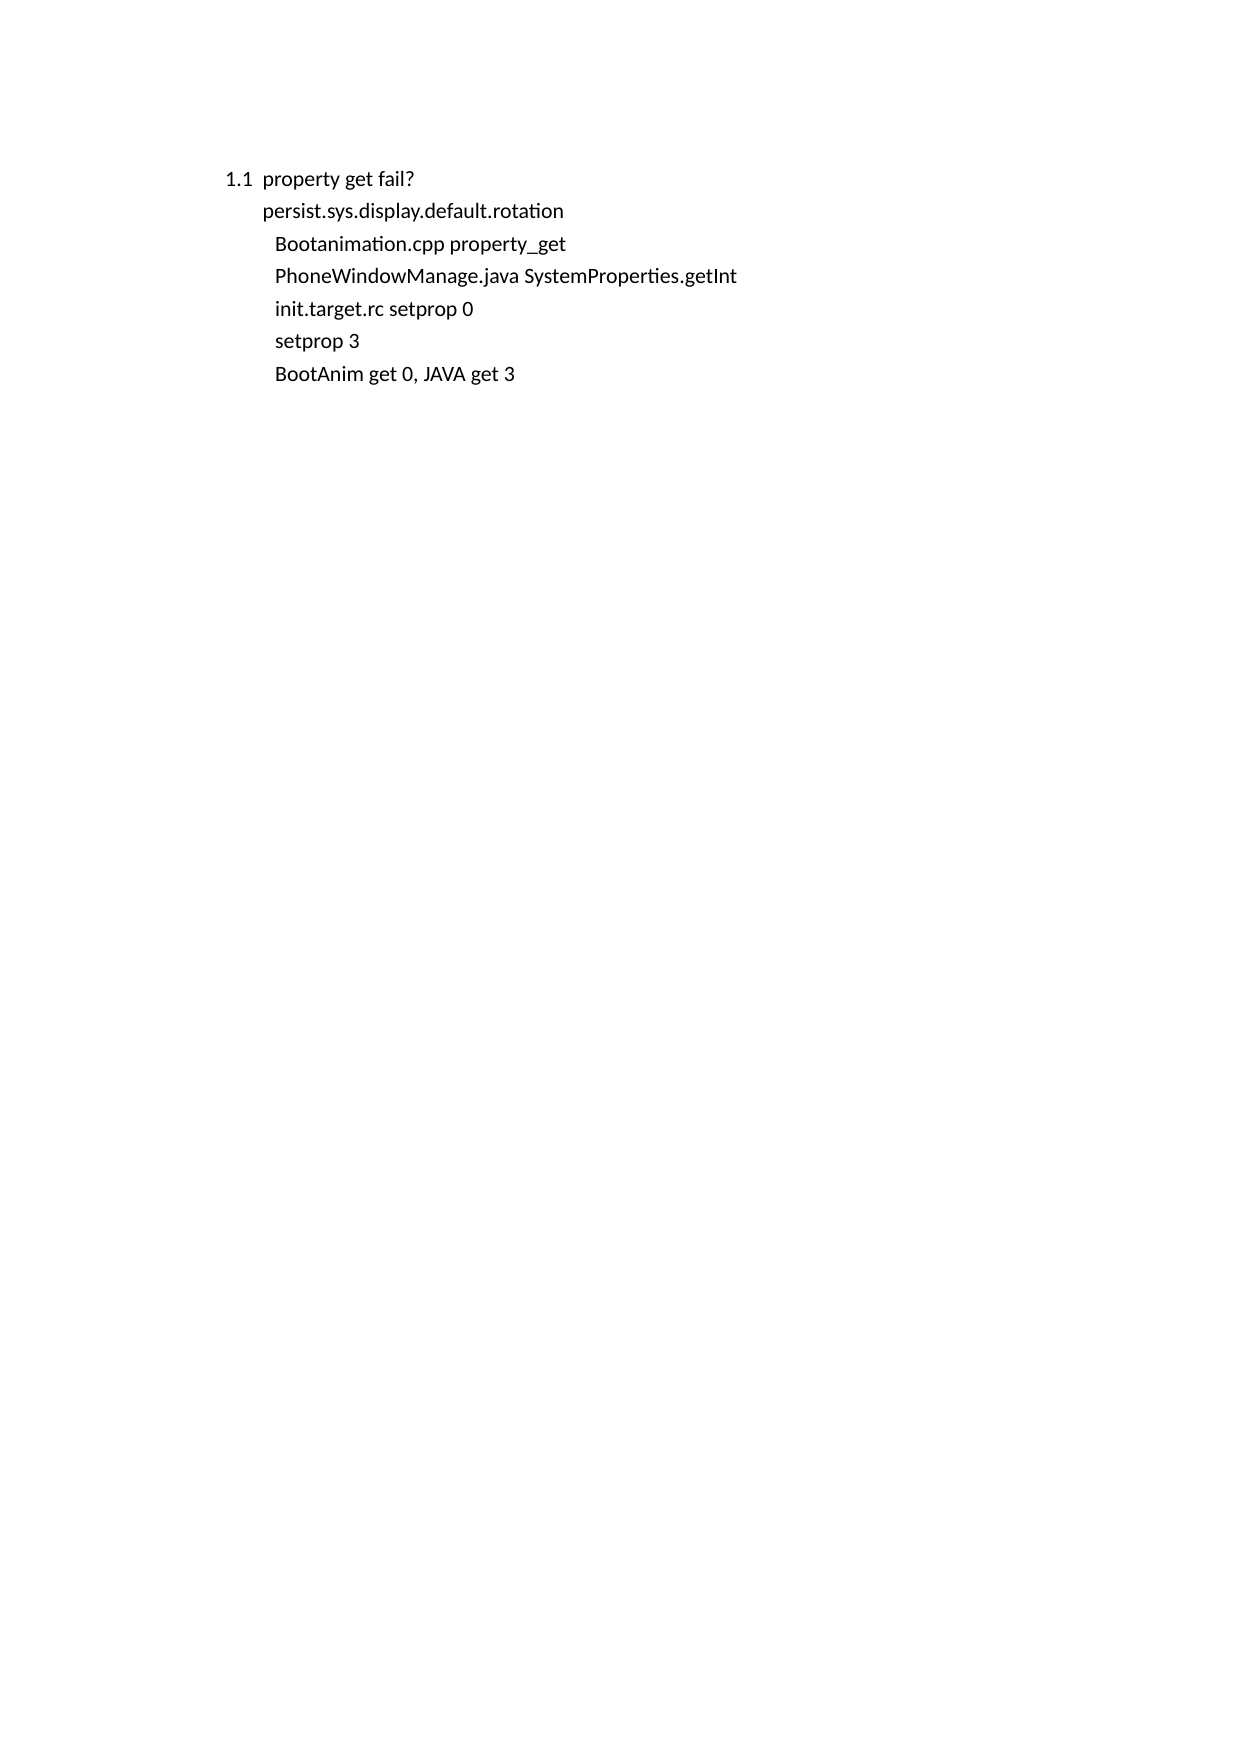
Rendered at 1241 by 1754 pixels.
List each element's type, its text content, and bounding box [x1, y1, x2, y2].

text Bootanimation.cpp property_get [187, 227, 1053, 259]
text PhoneWindowManage.java SystemProperties.getInt [187, 259, 1053, 292]
text init.target.rc setprop 0 [187, 292, 1053, 324]
text setprop 3 [187, 324, 1053, 357]
list property get fail? [225, 162, 1053, 194]
text BootAnim get 0, JAVA get 3 [187, 357, 1053, 389]
list persist.sys.display.default.rotation [262, 194, 1053, 227]
